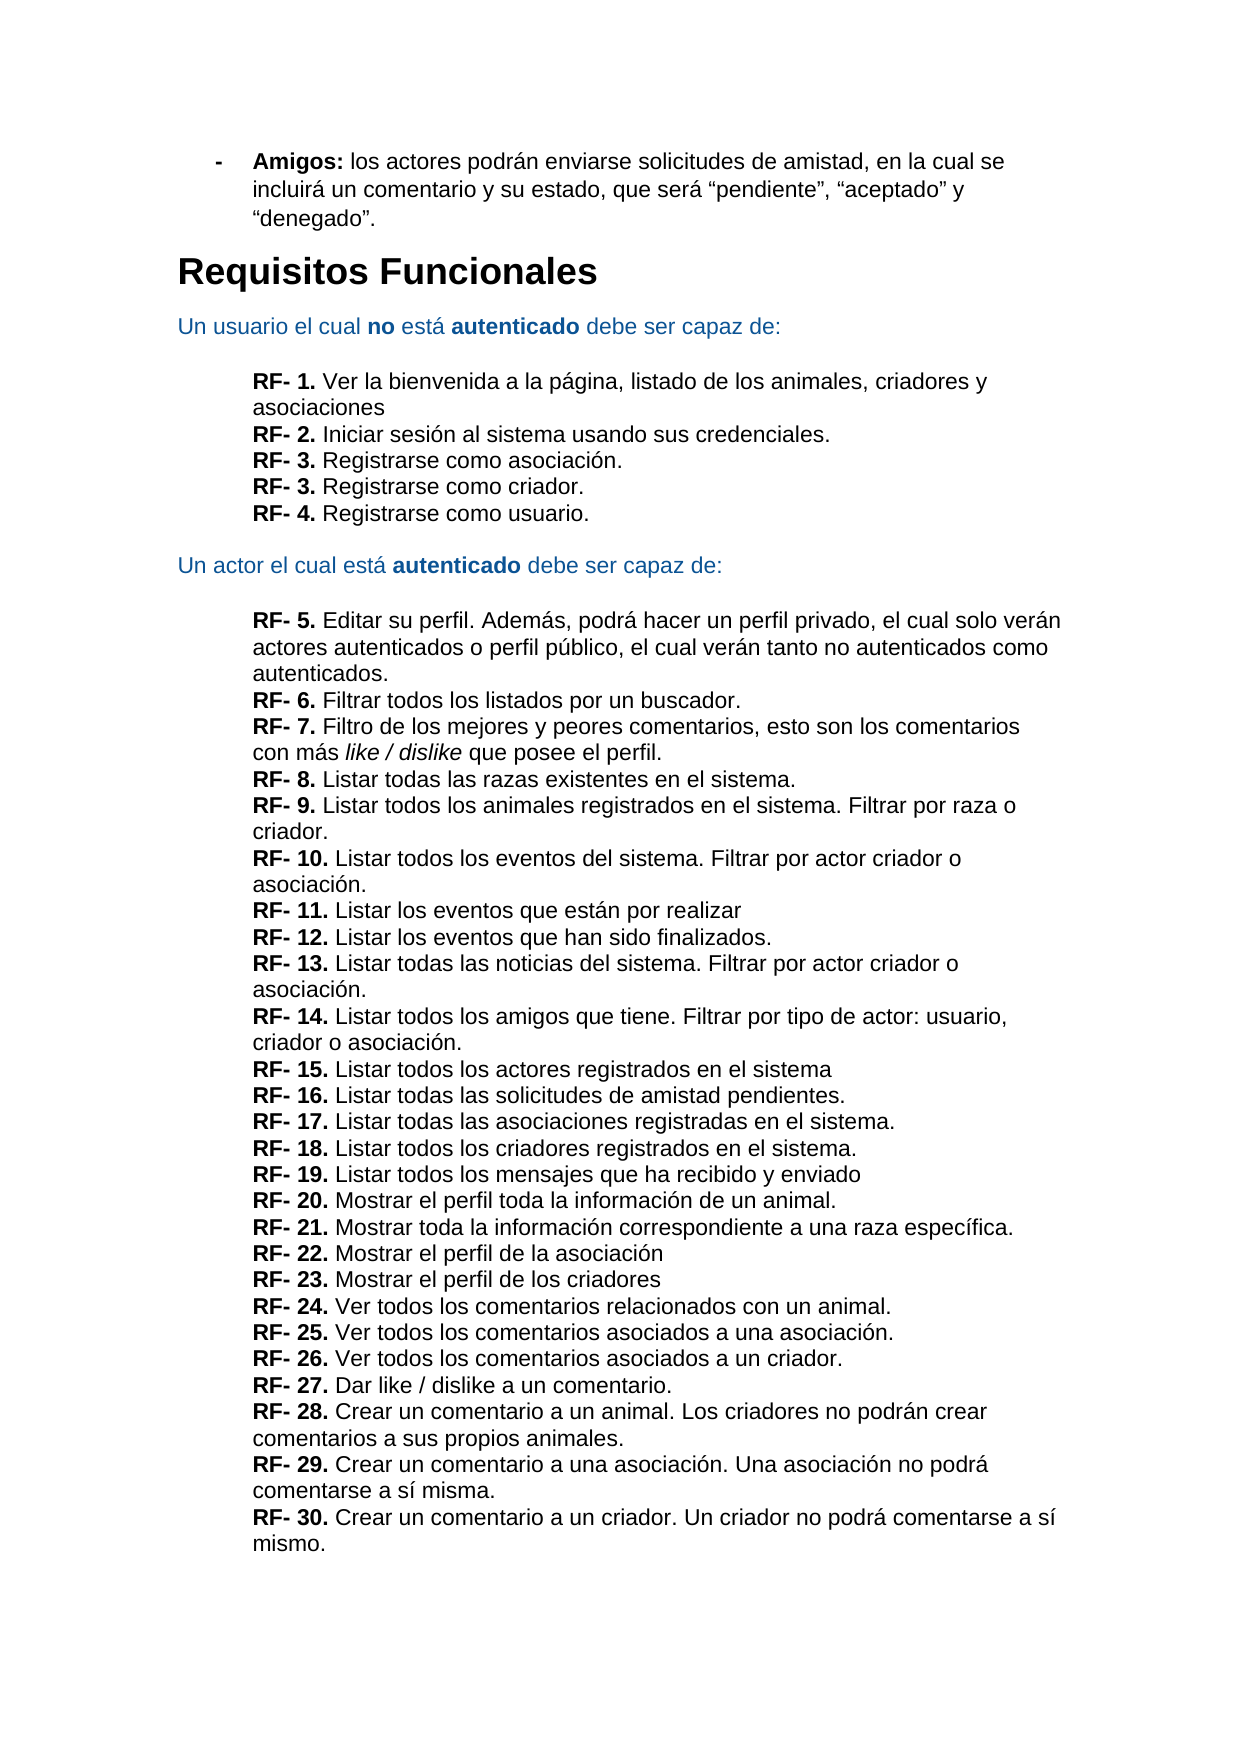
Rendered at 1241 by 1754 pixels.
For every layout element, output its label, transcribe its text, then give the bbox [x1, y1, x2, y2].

text RF- 11. Listar los eventos que están por realizar [252, 897, 1063, 924]
text RF- 10. Listar todos los eventos del sistema. Filtrar por actor criador o asociación. [252, 845, 1063, 897]
text RF- 7. Filtro de los mejores y peores comentarios, esto son los comentarios con más like / dislike que posee el perfil. [252, 713, 1063, 766]
text RF- 12. Listar los eventos que han sido finalizados. [252, 924, 1063, 950]
text Un usuario el cual no está autenticado debe ser capaz de: [177, 313, 1063, 339]
text RF- 16. Listar todas las solicitudes de amistad pendientes. [252, 1082, 1063, 1108]
text RF- 18. Listar todos los criadores registrados en el sistema. [252, 1134, 1063, 1161]
text RF- 27. Dar like / dislike a un comentario. [252, 1372, 1063, 1398]
text RF- 23. Mostrar el perfil de los criadores [252, 1266, 1063, 1293]
text RF- 4. Registrarse como usuario. [252, 500, 1063, 526]
text RF- 14. Listar todos los amigos que tiene. Filtrar por tipo de actor: usuario, criador o asociación. [252, 1003, 1063, 1056]
text RF- 17. Listar todas las asociaciones registradas en el sistema. [252, 1108, 1063, 1134]
text RF- 15. Listar todos los actores registrados en el sistema [252, 1056, 1063, 1082]
text RF- 9. Listar todos los animales registrados en el sistema. Filtrar por raza o criador. [252, 792, 1063, 845]
list Amigos: los actores podrán enviarse solicitudes de amistad, en la cual se incluirá un comentario y su estado, que será “pendiente”, “aceptado” y “denegado”. [215, 148, 1063, 231]
text RF- 2. Iniciar sesión al sistema usando sus credenciales. [252, 421, 1063, 447]
text Un actor el cual está autenticado debe ser capaz de: [177, 552, 1063, 579]
text RF- 5. Editar su perfil. Además, podrá hacer un perfil privado, el cual solo verán actores autenticados o perfil público, el cual verán tanto no autenticados como autenticados. [252, 607, 1063, 687]
text RF- 24. Ver todos los comentarios relacionados con un animal. [252, 1293, 1063, 1319]
text RF- 1. Ver la bienvenida a la página, listado de los animales, criadores y asociaciones [252, 368, 1063, 421]
text RF- 29. Crear un comentario a una asociación. Una asociación no podrá comentarse a sí misma. [252, 1451, 1063, 1503]
text RF- 13. Listar todas las noticias del sistema. Filtrar por actor criador o asociación. [252, 950, 1063, 1003]
text RF- 8. Listar todas las razas existentes en el sistema. [252, 766, 1063, 792]
text RF- 22. Mostrar el perfil de la asociación [252, 1240, 1063, 1266]
text RF- 28. Crear un comentario a un animal. Los criadores no podrán crear comentarios a sus propios animales. [252, 1398, 1063, 1451]
text RF- 25. Ver todos los comentarios asociados a una asociación. [252, 1319, 1063, 1345]
text RF- 30. Crear un comentario a un criador. Un criador no podrá comentarse a sí mismo. [252, 1503, 1063, 1556]
text RF- 26. Ver todos los comentarios asociados a un criador. [252, 1345, 1063, 1372]
text RF- 3. Registrarse como asociación. [252, 447, 1063, 473]
text RF- 20. Mostrar el perfil toda la información de un animal. [252, 1187, 1063, 1214]
text RF- 19. Listar todos los mensajes que ha recibido y enviado [252, 1161, 1063, 1187]
text RF- 6. Filtrar todos los listados por un buscador. [252, 687, 1063, 713]
text RF- 21. Mostrar toda la información correspondiente a una raza específica. [252, 1214, 1063, 1240]
text RF- 3. Registrarse como criador. [252, 473, 1063, 500]
text Requisitos Funcionales [177, 249, 1063, 293]
